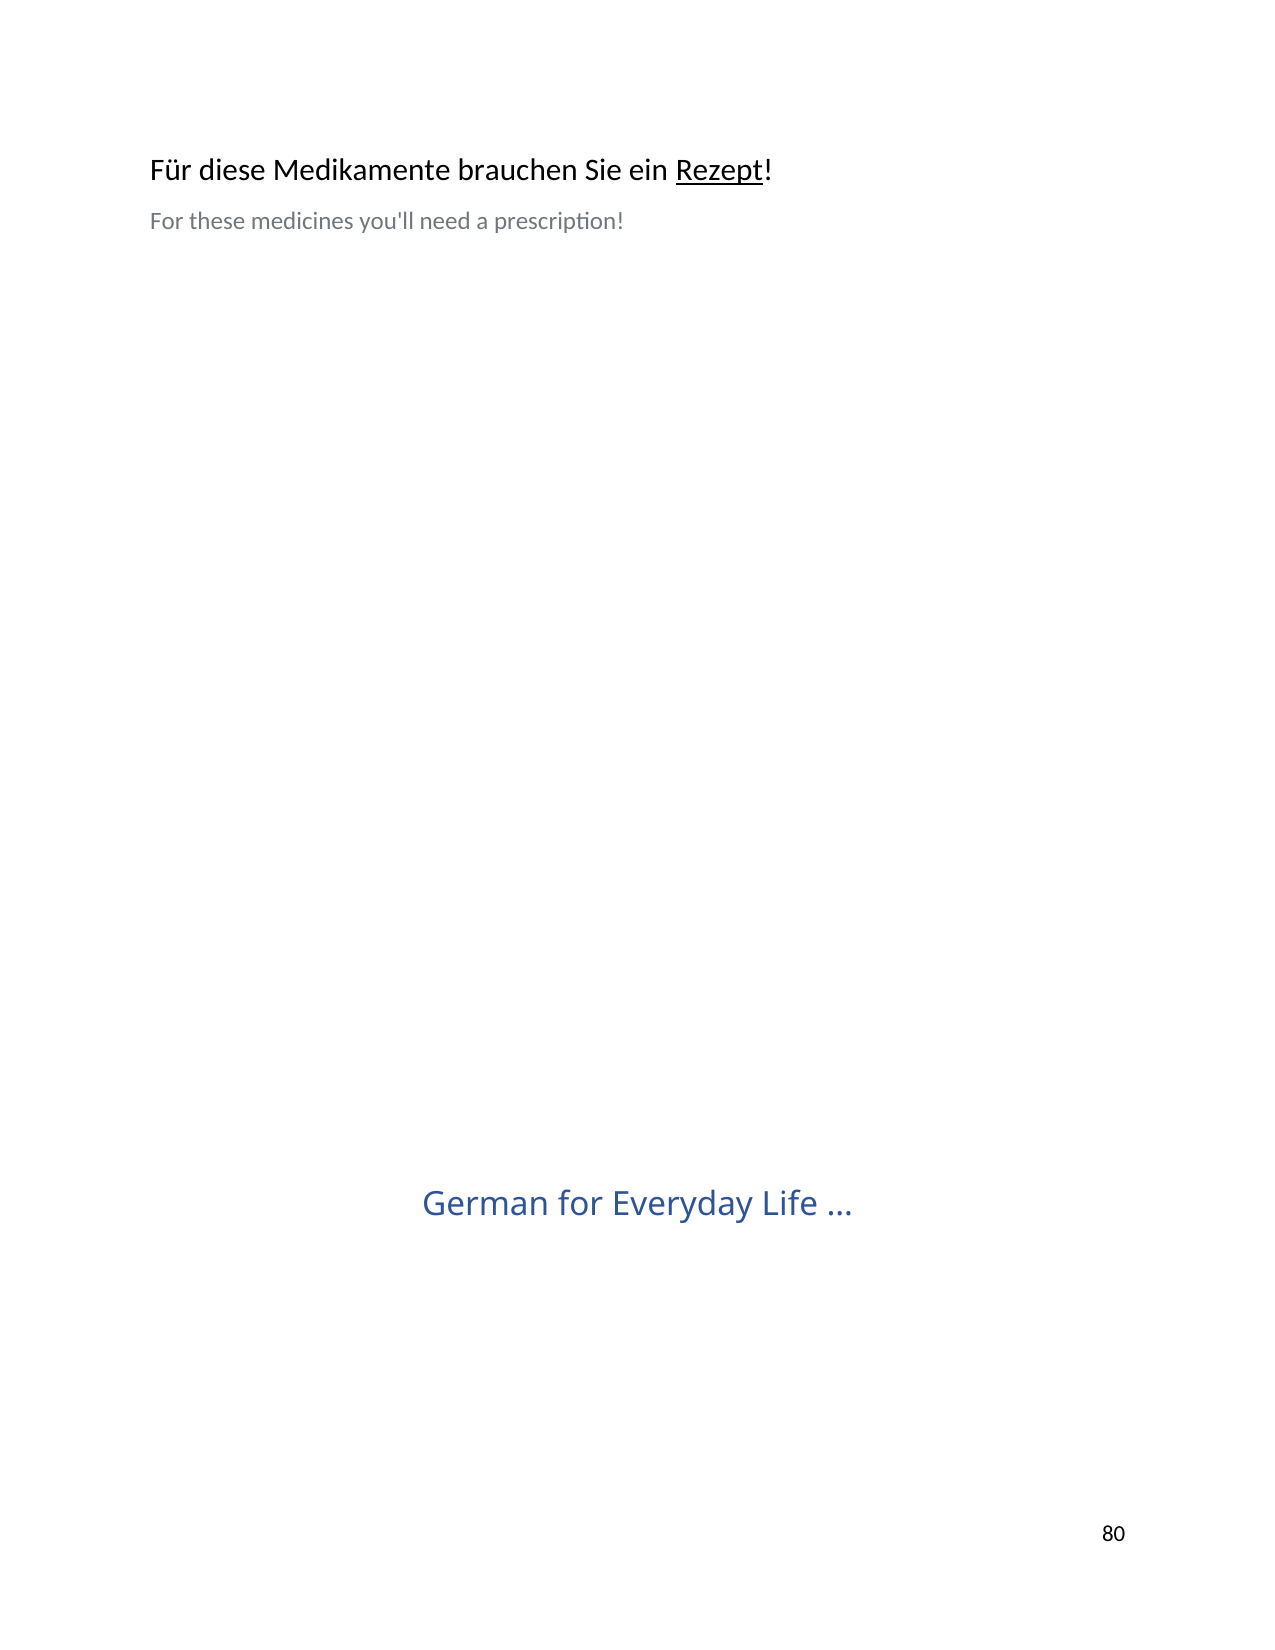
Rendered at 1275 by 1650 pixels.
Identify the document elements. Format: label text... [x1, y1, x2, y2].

text For these medicines you'll need a prescription! [150, 205, 1125, 235]
subtitle German for Everyday Life … [150, 1179, 1125, 1225]
text Für diese Medikamente brauchen Sie ein Rezept! [150, 150, 1125, 188]
